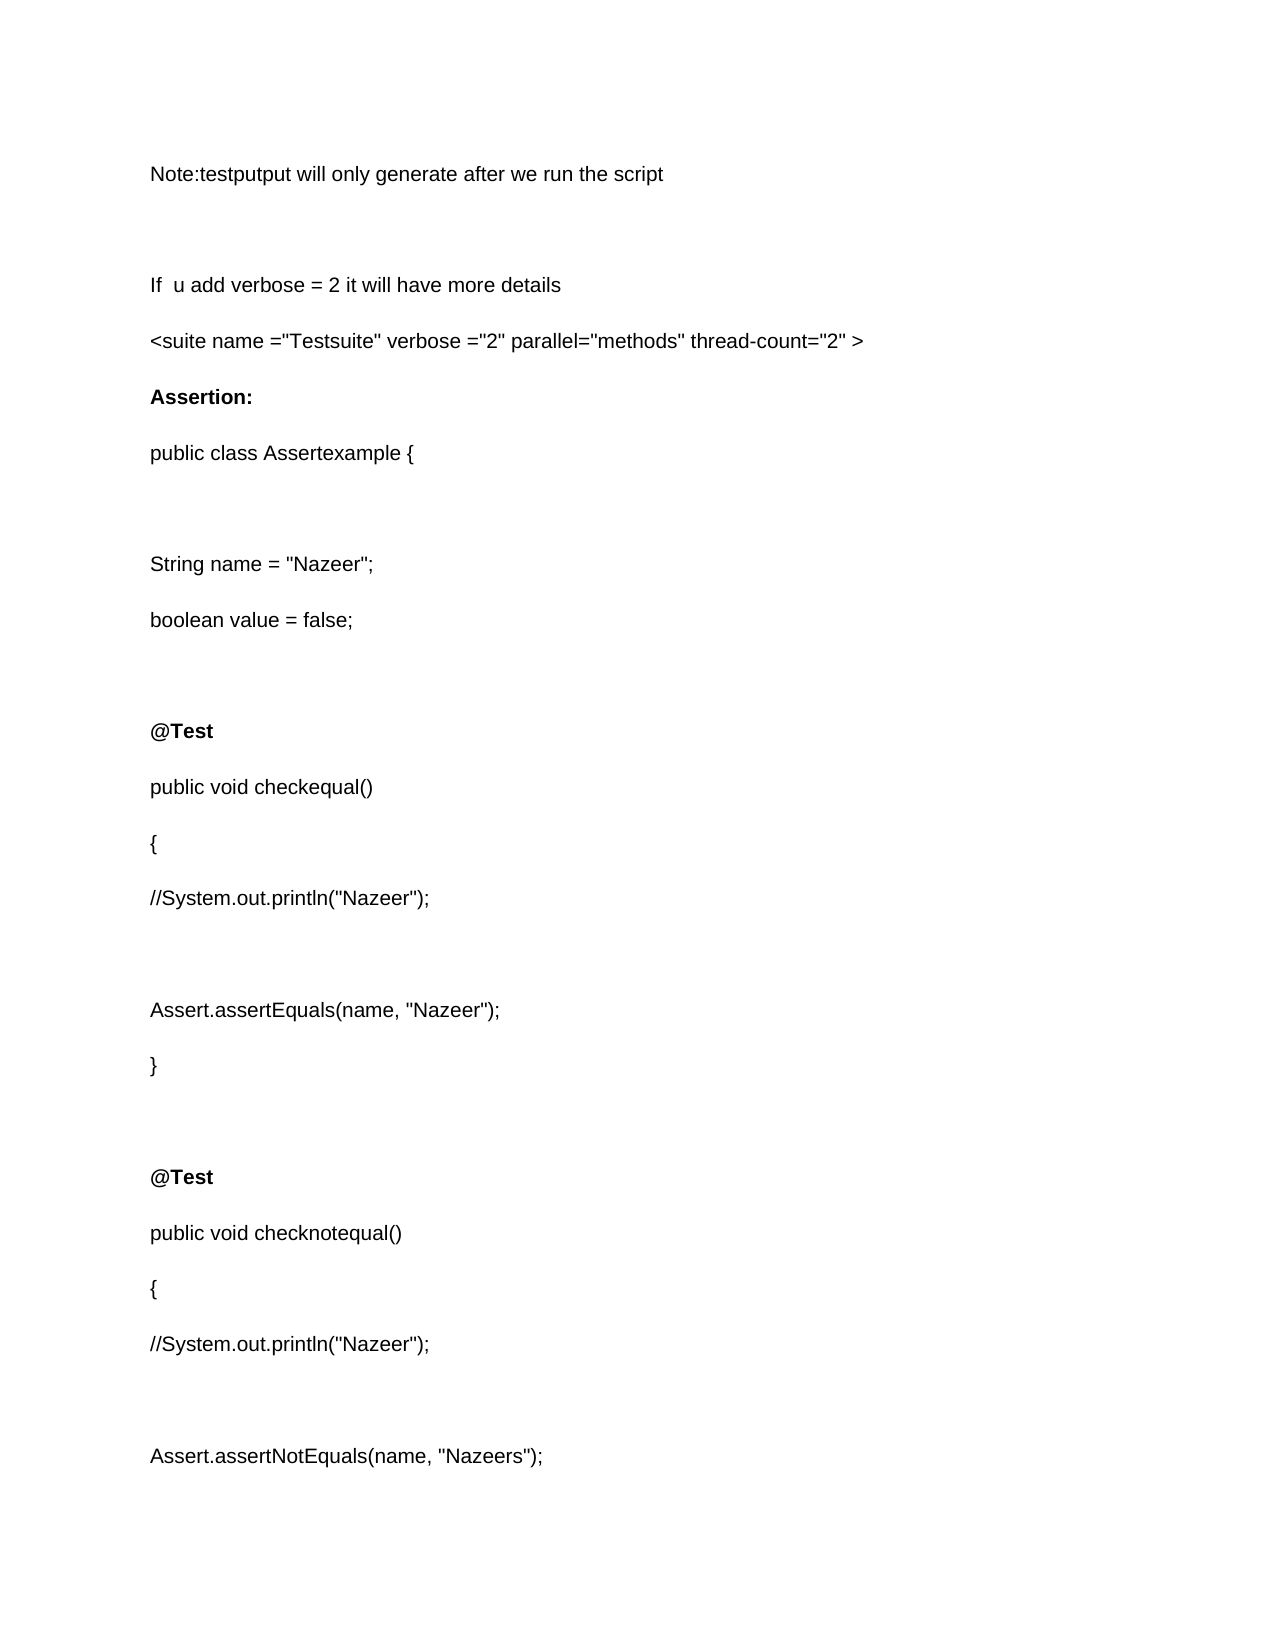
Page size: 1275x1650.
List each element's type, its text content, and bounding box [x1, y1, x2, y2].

text public void checknotequal() [150, 1209, 1125, 1248]
text Assert.assertEquals(name, "Nazeer"); [150, 986, 1125, 1025]
text { [150, 1264, 1125, 1304]
text If u add verbose = 2 it will have more details [150, 261, 1125, 301]
text Assertion: [150, 373, 1125, 412]
text public void checkequal() [150, 763, 1125, 802]
text //System.out.println("Nazeer"); [150, 1320, 1125, 1359]
text <suite name ="Testsuite" verbose ="2" parallel="methods" thread-count="2" > [150, 317, 1125, 356]
text public class Assertexample { [150, 429, 1125, 468]
text @Test [150, 707, 1125, 746]
text //System.out.println("Nazeer"); [150, 874, 1125, 913]
text { [150, 819, 1125, 858]
text Assert.assertNotEquals(name, "Nazeers"); [150, 1432, 1125, 1471]
text String name = "Nazeer"; [150, 540, 1125, 579]
text boolean value = false; [150, 596, 1125, 635]
text } [150, 1042, 1125, 1081]
text Note:testputput will only generate after we run the script [150, 150, 1125, 189]
text @Test [150, 1153, 1125, 1192]
